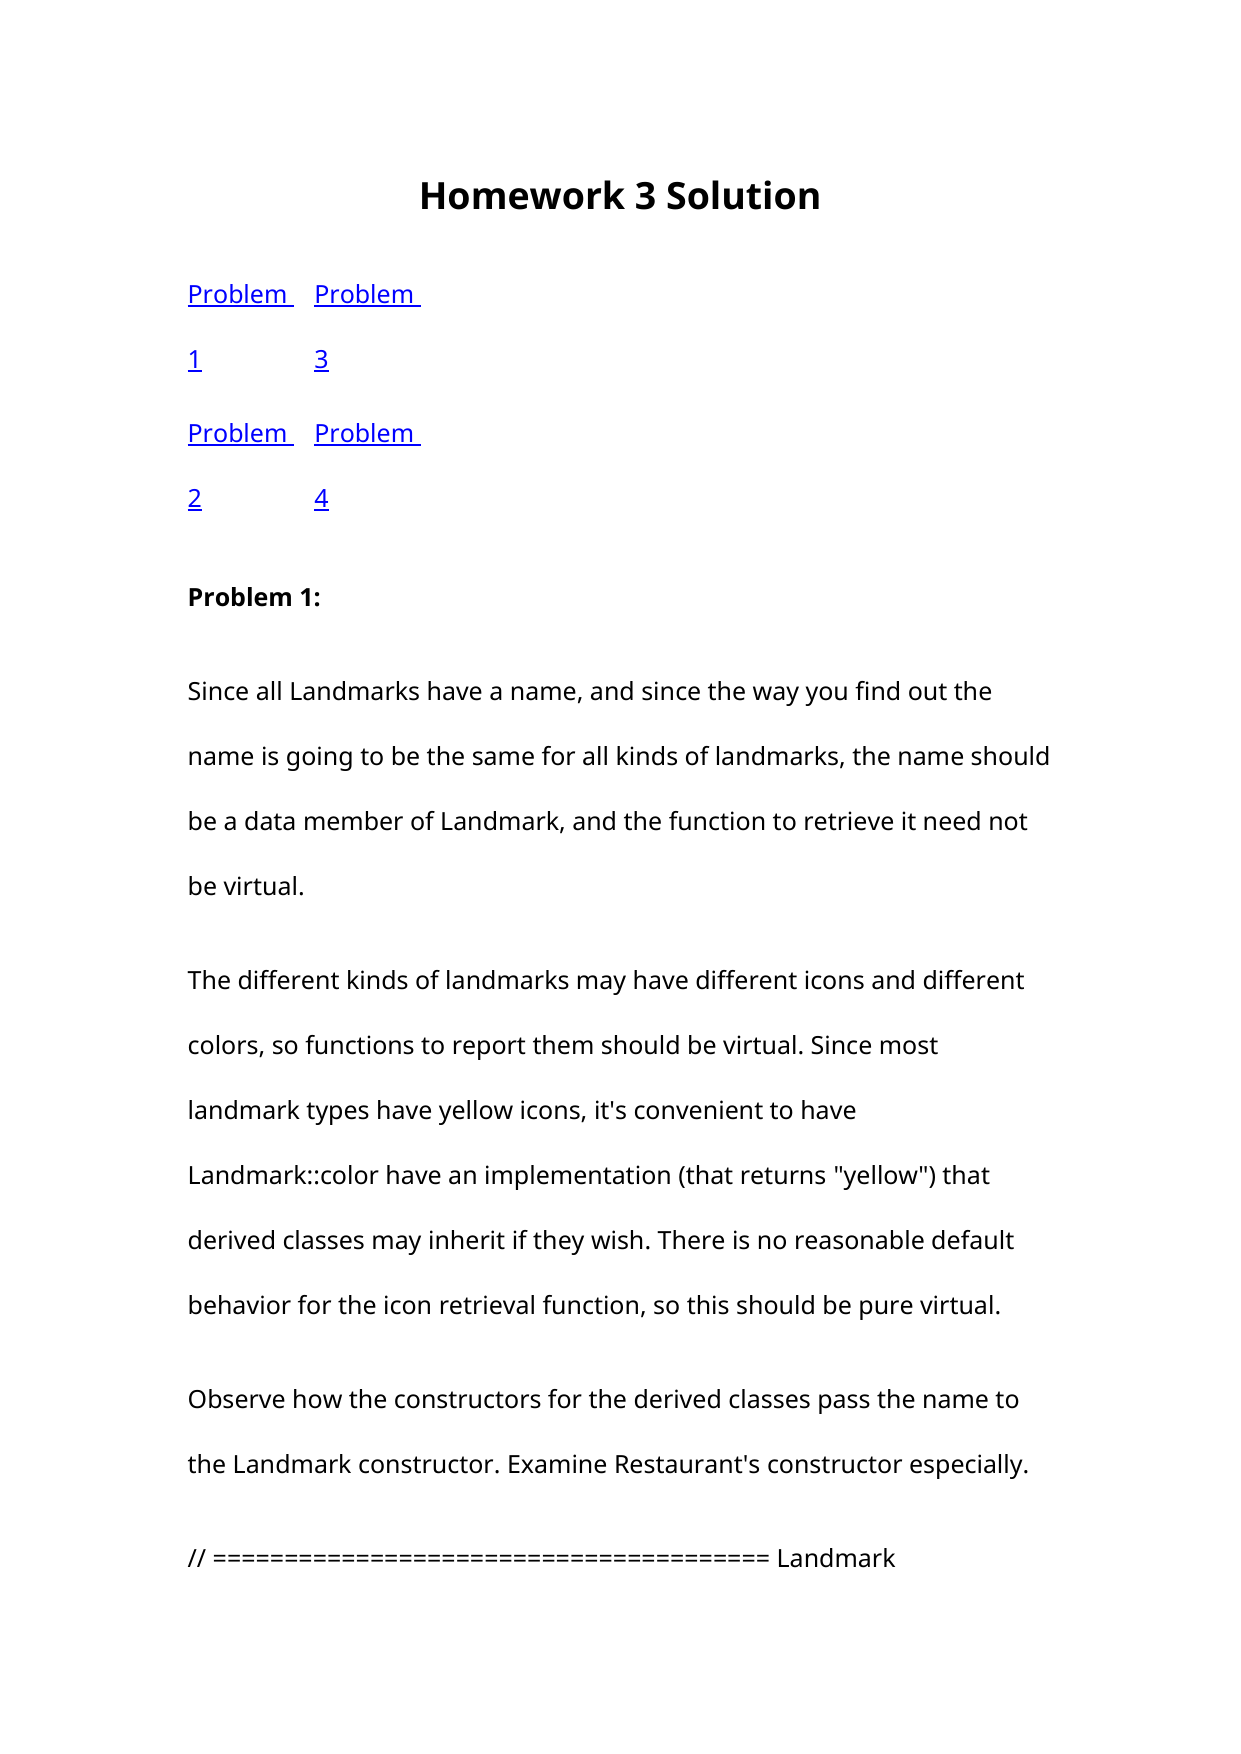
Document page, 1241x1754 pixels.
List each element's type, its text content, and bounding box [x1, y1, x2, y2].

table_cell Problem 2 [183, 396, 309, 535]
text Problem 1: [187, 564, 1053, 629]
text Observe how the constructors for the derived classes pass the name to the Landmark constructor. Examine Restaurant's constructor especially. [187, 1367, 1053, 1497]
text // ======================================= Landmark [187, 1526, 1053, 1591]
text The different kinds of landmarks may have different icons and different colors, so functions to report them should be virtual. Since most landmark types have yellow icons, it's convenient to have Landmark::color have an implementation (that returns "yellow") that derived classes may inherit if they wish. There is no reasonable default behavior for the icon retrieval function, so this should be pure virtual. [187, 947, 1053, 1337]
table_header Problem 1 [183, 256, 309, 396]
table_cell Problem 4 [309, 396, 436, 535]
table_header Problem 3 [309, 256, 436, 396]
text Homework 3 Solution [187, 162, 1053, 227]
text Since all Landmarks have a name, and since the way you find out the name is going to be the same for all kinds of landmarks, the name should be a data member of Landmark, and the function to retrieve it need not be virtual. [187, 658, 1053, 918]
